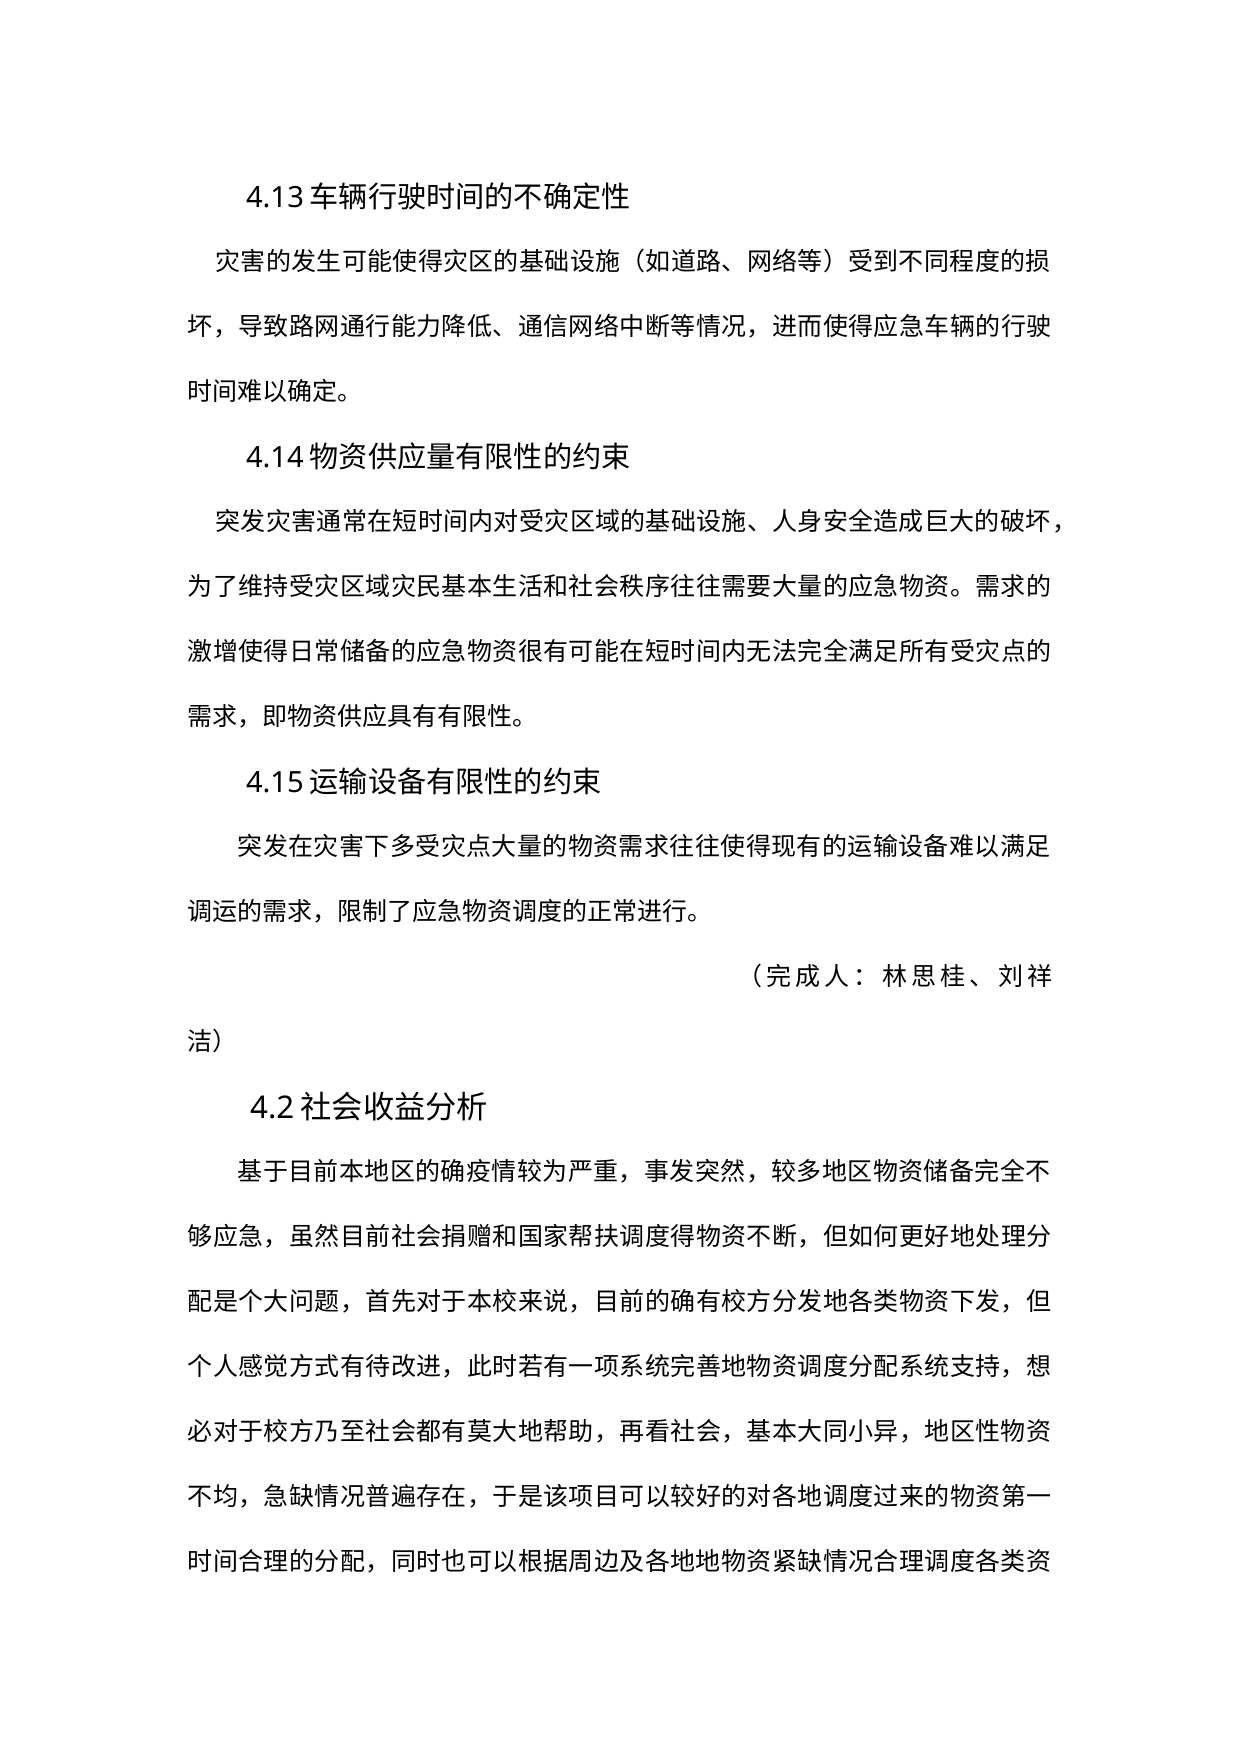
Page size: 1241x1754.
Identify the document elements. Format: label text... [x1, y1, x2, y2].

text 突发灾害通常在短时间内对受灾区域的基础设施、人身安全造成巨大的破坏，为了维持受灾区域灾民基本生活和社会秩序往往需要大量的应急物资。需求的激增使得日常储备的应急物资很有可能在短时间内无法完全满足所有受灾点的需求，即物资供应具有有限性。 [187, 487, 1053, 747]
text 灾害的发生可能使得灾区的基础设施（如道路、网络等）受到不同程度的损坏，导致路网通行能力降低、通信网络中断等情况，进而使得应急车辆的行驶时间难以确定。 [187, 227, 1053, 422]
text 突发在灾害下多受灾点大量的物资需求往往使得现有的运输设备难以满足调运的需求，限制了应急物资调度的正常进行。 [187, 812, 1053, 942]
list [187, 1137, 1053, 1592]
text 4.14物资供应量有限性的约束 [187, 422, 1053, 487]
list （完成人：林思桂、刘祥洁） [187, 942, 1053, 1072]
text 4.15运输设备有限性的约束 [187, 747, 1053, 812]
list 4.2社会收益分析 [187, 1072, 1053, 1137]
text 4.13车辆行驶时间的不确定性 [187, 162, 1053, 227]
